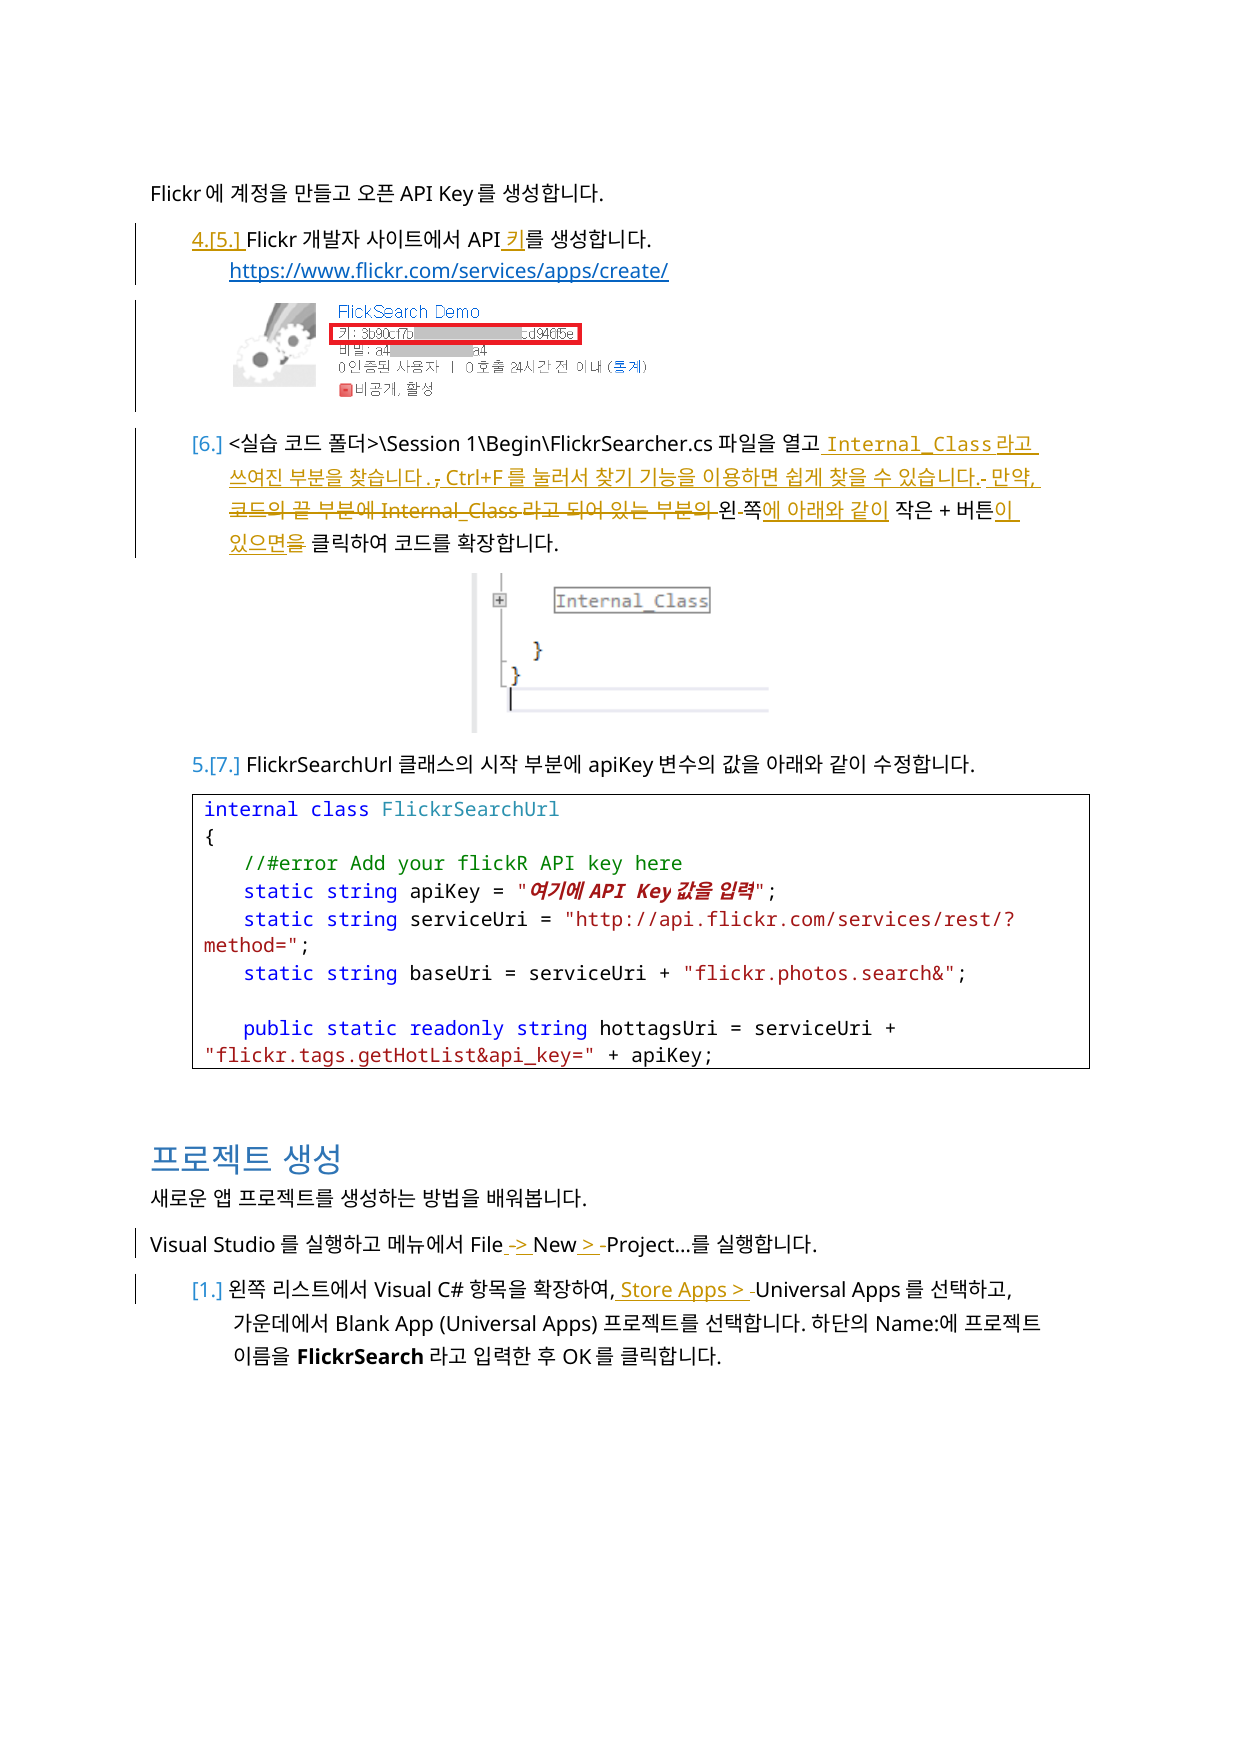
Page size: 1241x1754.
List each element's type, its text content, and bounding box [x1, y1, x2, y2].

text Visual Studio를 실행하고 메뉴에서 FileNewProject…를 실행합니다. [150, 1228, 1090, 1258]
picture [229, 300, 667, 413]
list Flickr 개발자 사이트에서 API를 생성합니다. https://www.flickr.com/services/apps/create/ [192, 223, 1090, 284]
table_header internal class FlickrSearchUrl { //#error Add your flickR API key here static string apiKey = "여기에 API Key값을 입력"; static string serviceUri = "http://api.flickr.com/services/rest/?method="; static string baseUri = serviceUri + "flickr.photos.search&"; public static readonly string hottagsUri = serviceUri + "flickr.tags.getHotList&api_key=" + apiKey; [193, 795, 1089, 1068]
list FlickrSearchUrl 클래스의 시작 부분에 apiKey 변수의 값을 아래와 같이 수정합니다. [192, 748, 1090, 778]
list <실습 코드 폴더>\Session 1\Begin\FlickrSearcher.cs 파일을 열고왼쪽 작은 + 버튼 클릭하여 코드를 확장합니다. [192, 428, 1090, 558]
text Flickr에 계정을 만들고 오픈API Key를 생성합니다. [150, 177, 1090, 207]
list 왼쪽 리스트에서 Visual C# 항목을 확장하여,Universal Apps를 선택하고, 가운데에서 Blank App (Universal Apps) 프로젝트를 선택합니다. 하단의 Name:에 프로젝트 이름을 FlickrSearch 라고 입력한 후 OK를 클릭합니다. [192, 1274, 1090, 1371]
picture [471, 573, 769, 733]
text 새로운 앱 프로젝트를 생성하는 방법을 배워봅니다. [150, 1182, 1090, 1212]
subtitle 프로젝트 생성 [150, 1134, 1090, 1182]
